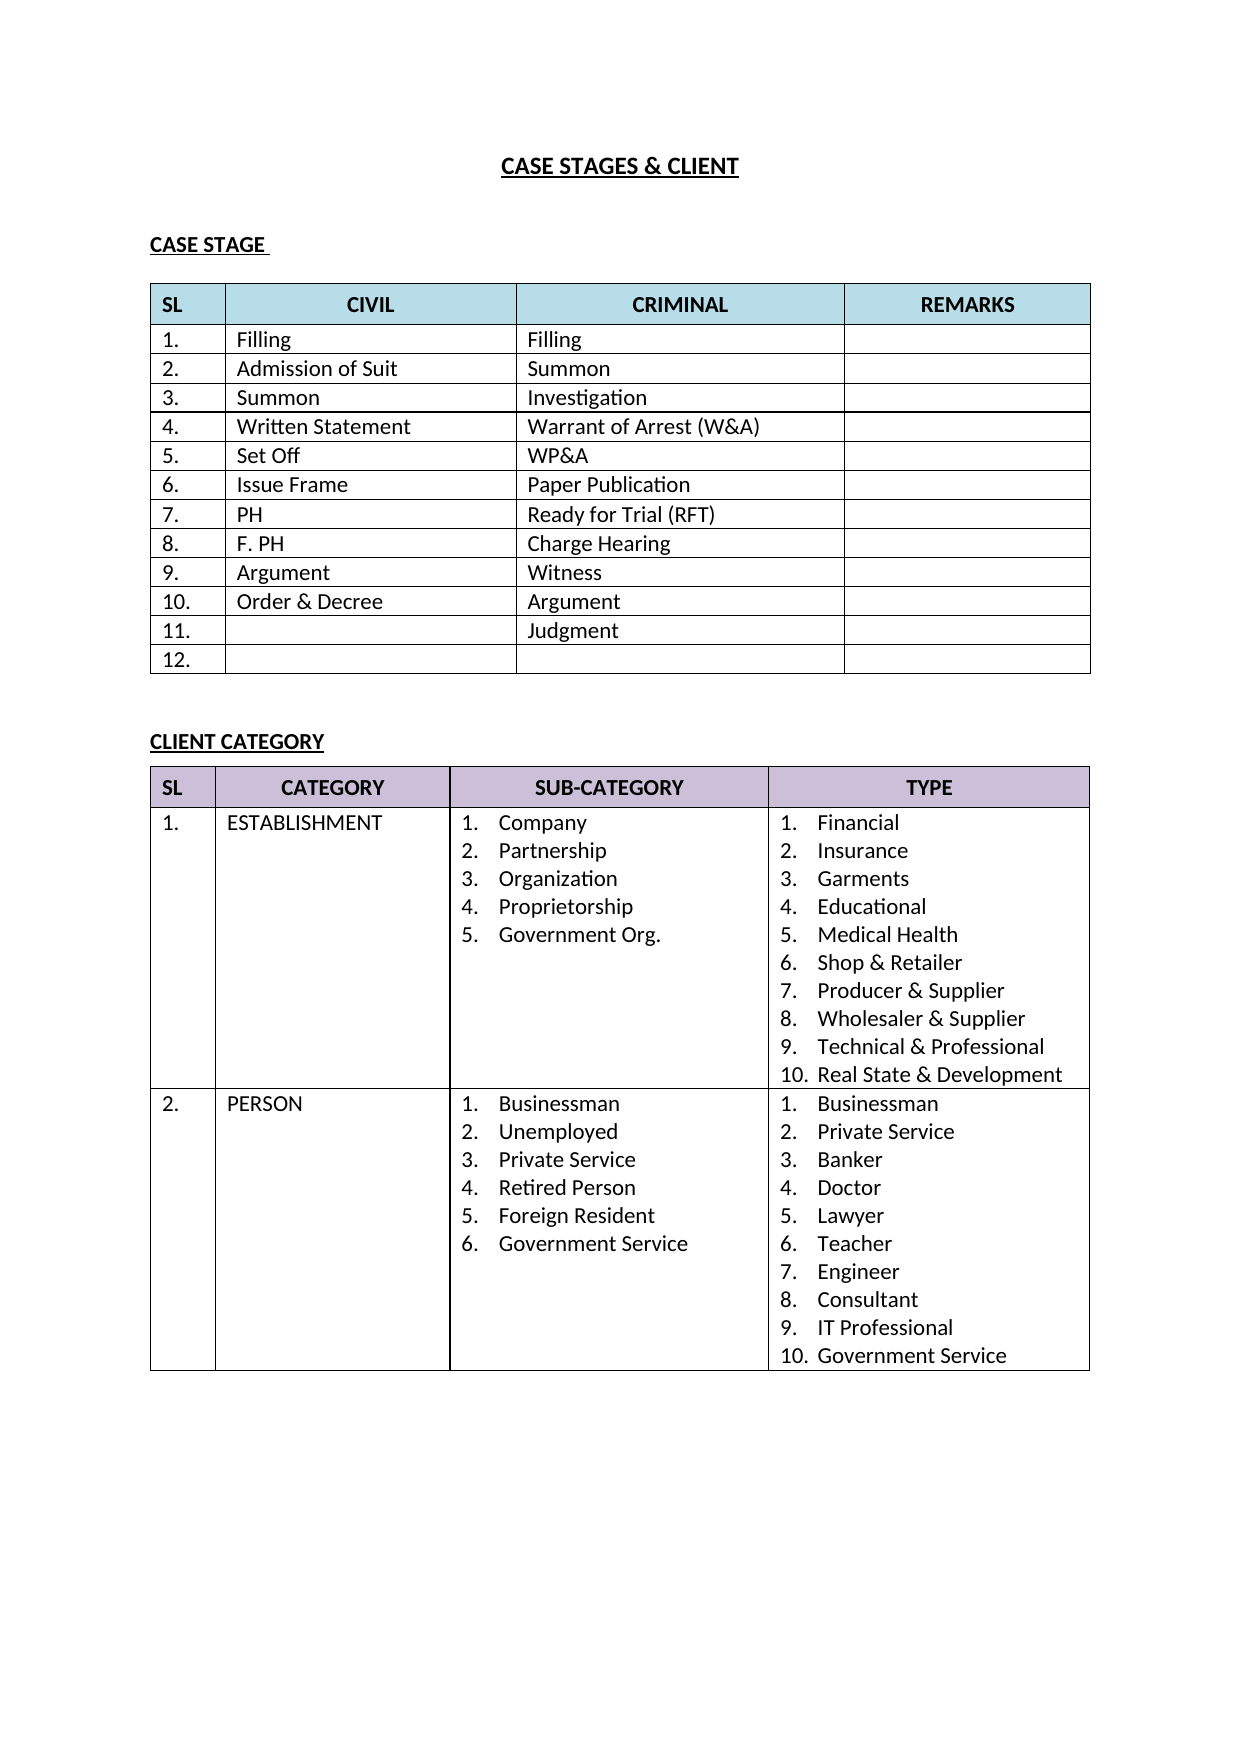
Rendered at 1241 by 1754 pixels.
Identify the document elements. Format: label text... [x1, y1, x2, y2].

table_cell Argument [517, 587, 844, 615]
table_cell Businessman Private Service Banker Doctor Lawyer Teacher Engineer Consultant IT Professional Government Service [769, 1089, 1089, 1369]
table_cell [151, 500, 225, 528]
table_cell Judgment [517, 616, 844, 644]
table_cell [151, 354, 225, 382]
table_cell [151, 471, 225, 499]
table_cell Order & Decree [226, 587, 516, 615]
table_cell [845, 616, 1090, 644]
table_cell Witness [517, 558, 844, 586]
table_cell Written Statement [226, 413, 516, 441]
table_header SL [151, 767, 215, 807]
table_header SUB-CATEGORY [451, 767, 768, 807]
table_header CRIMINAL [517, 284, 844, 324]
table_cell Company Partnership Organization Proprietorship Government Org. [451, 808, 768, 1088]
table_cell [517, 645, 844, 673]
table_cell [845, 558, 1090, 586]
table_cell [151, 442, 225, 469]
table_cell [845, 413, 1090, 441]
table_cell [151, 384, 225, 411]
table_cell [845, 384, 1090, 411]
table_cell Summon [517, 354, 844, 382]
table_cell Argument [226, 558, 516, 586]
table_cell [151, 529, 225, 557]
table_cell [151, 587, 225, 615]
table_header CATEGORY [216, 767, 449, 807]
table_cell Financial Insurance Garments Educational Medical Health Shop & Retailer Producer & Supplier Wholesaler & Supplier Technical & Professional Real State & Development [769, 808, 1089, 1088]
table_cell [151, 558, 225, 586]
table_cell Ready for Trial (RFT) [517, 500, 844, 528]
table_cell [845, 442, 1090, 469]
table_header SL [151, 284, 225, 324]
table_cell [845, 325, 1090, 353]
table_cell [226, 616, 516, 644]
table_cell [845, 645, 1090, 673]
table_cell [151, 413, 225, 441]
table_cell [151, 616, 225, 644]
table_cell Admission of Suit [226, 354, 516, 382]
table_cell Summon [226, 384, 516, 411]
table_cell Warrant of Arrest (W&A) [517, 413, 844, 441]
table_cell [151, 1089, 215, 1369]
table_cell Charge Hearing [517, 529, 844, 557]
table_cell Set Off [226, 442, 516, 469]
table_header CIVIL [226, 284, 516, 324]
table_cell ESTABLISHMENT [216, 808, 449, 1088]
table_cell F. PH [226, 529, 516, 557]
table_cell [151, 325, 225, 353]
text CASE STAGES & CLIENT [150, 150, 1090, 181]
table_cell [845, 471, 1090, 499]
table_cell [845, 500, 1090, 528]
table_cell PH [226, 500, 516, 528]
table_header REMARKS [845, 284, 1090, 324]
table_cell Filling [226, 325, 516, 353]
table_cell Investigation [517, 384, 844, 411]
table_cell Filling [517, 325, 844, 353]
table_cell [226, 645, 516, 673]
table_cell PERSON [216, 1089, 449, 1369]
table_cell Paper Publication [517, 471, 844, 499]
table_cell [845, 587, 1090, 615]
table_cell WP&A [517, 442, 844, 469]
text CLIENT CATEGORY [150, 727, 1090, 755]
table_cell Businessman Unemployed Private Service Retired Person Foreign Resident Government Service [451, 1089, 768, 1369]
table_cell [845, 529, 1090, 557]
table_cell [151, 808, 215, 1088]
table_header TYPE [769, 767, 1089, 807]
table_cell [151, 645, 225, 673]
table_cell Issue Frame [226, 471, 516, 499]
text CASE STAGE [150, 230, 1090, 258]
table_cell [845, 354, 1090, 382]
